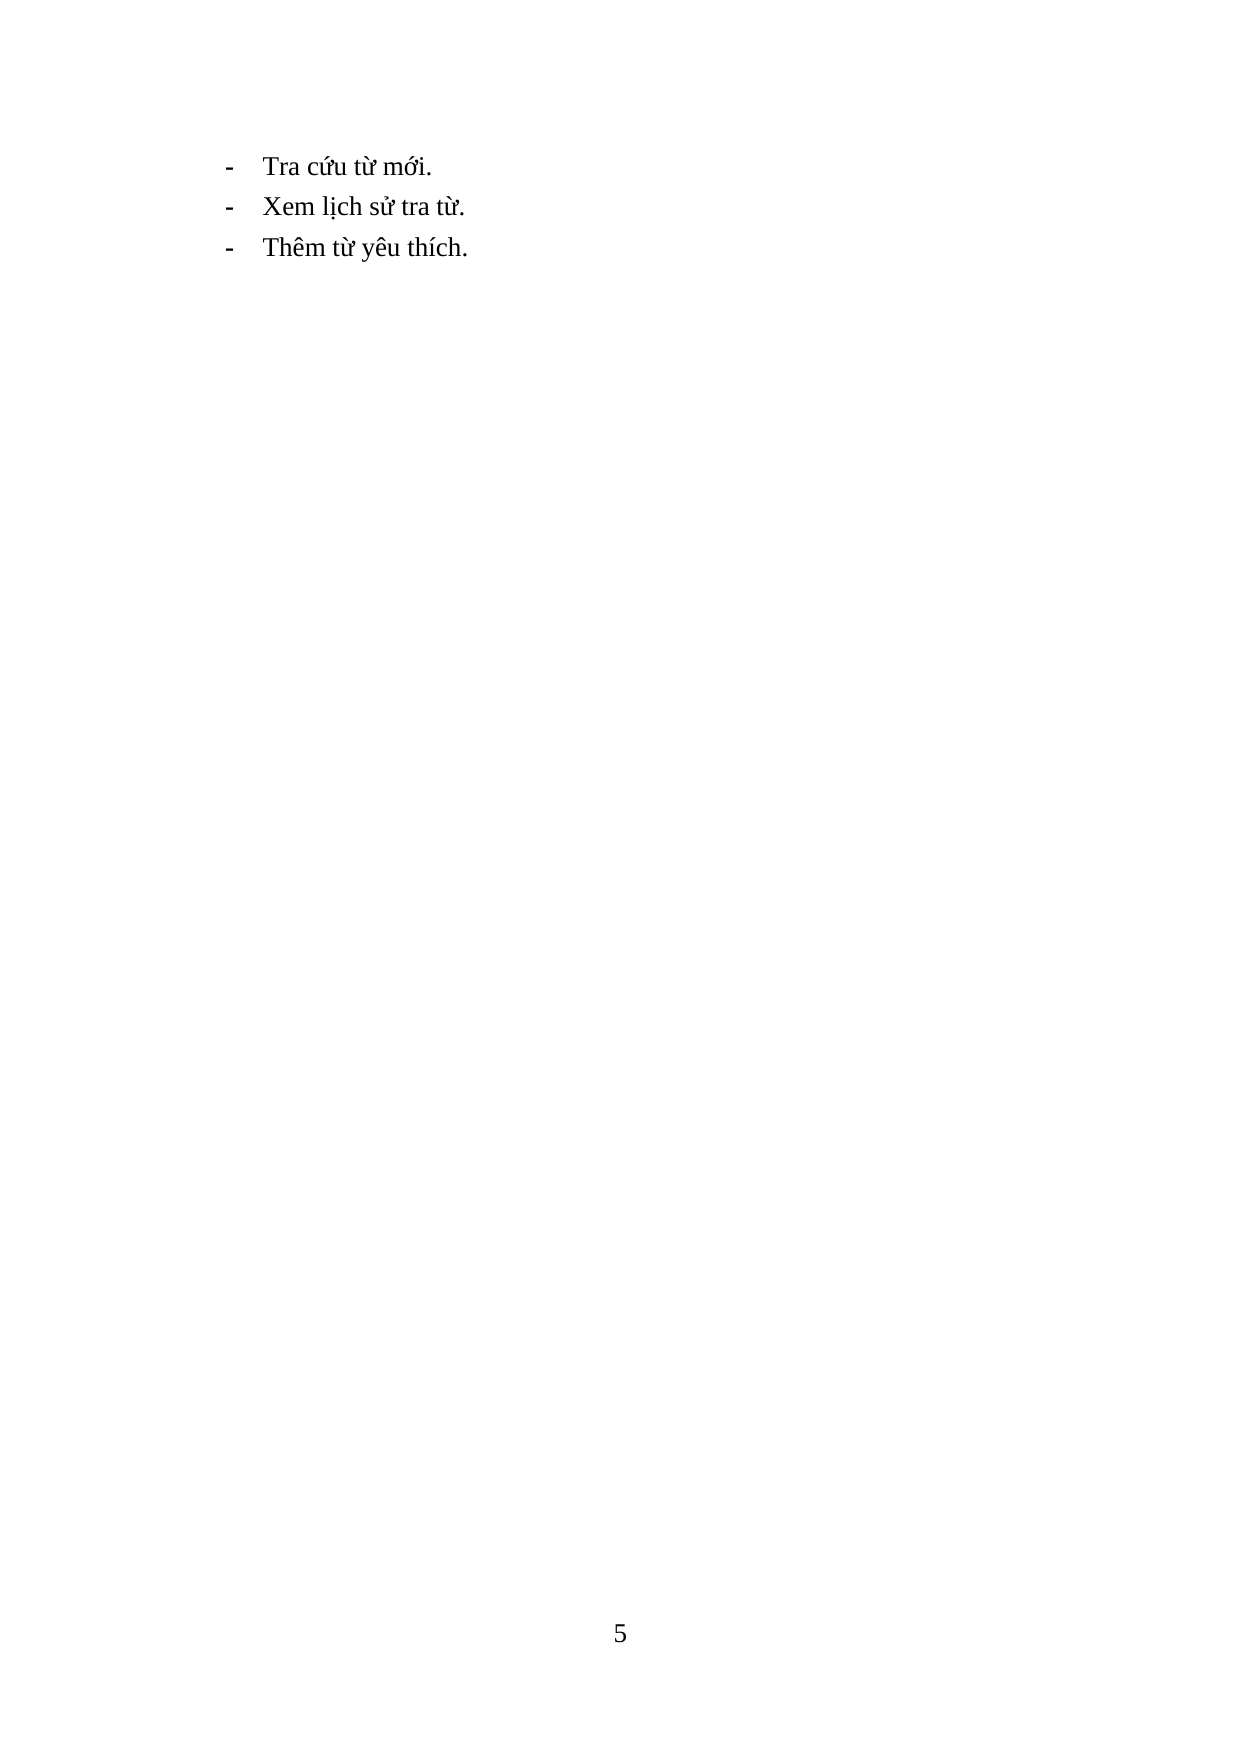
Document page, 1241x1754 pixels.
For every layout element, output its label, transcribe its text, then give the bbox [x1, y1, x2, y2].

list Tra cứu từ mới. [225, 150, 1090, 181]
list Thêm từ yêu thích. [225, 231, 1090, 262]
list Xem lịch sử tra từ. [225, 190, 1090, 222]
